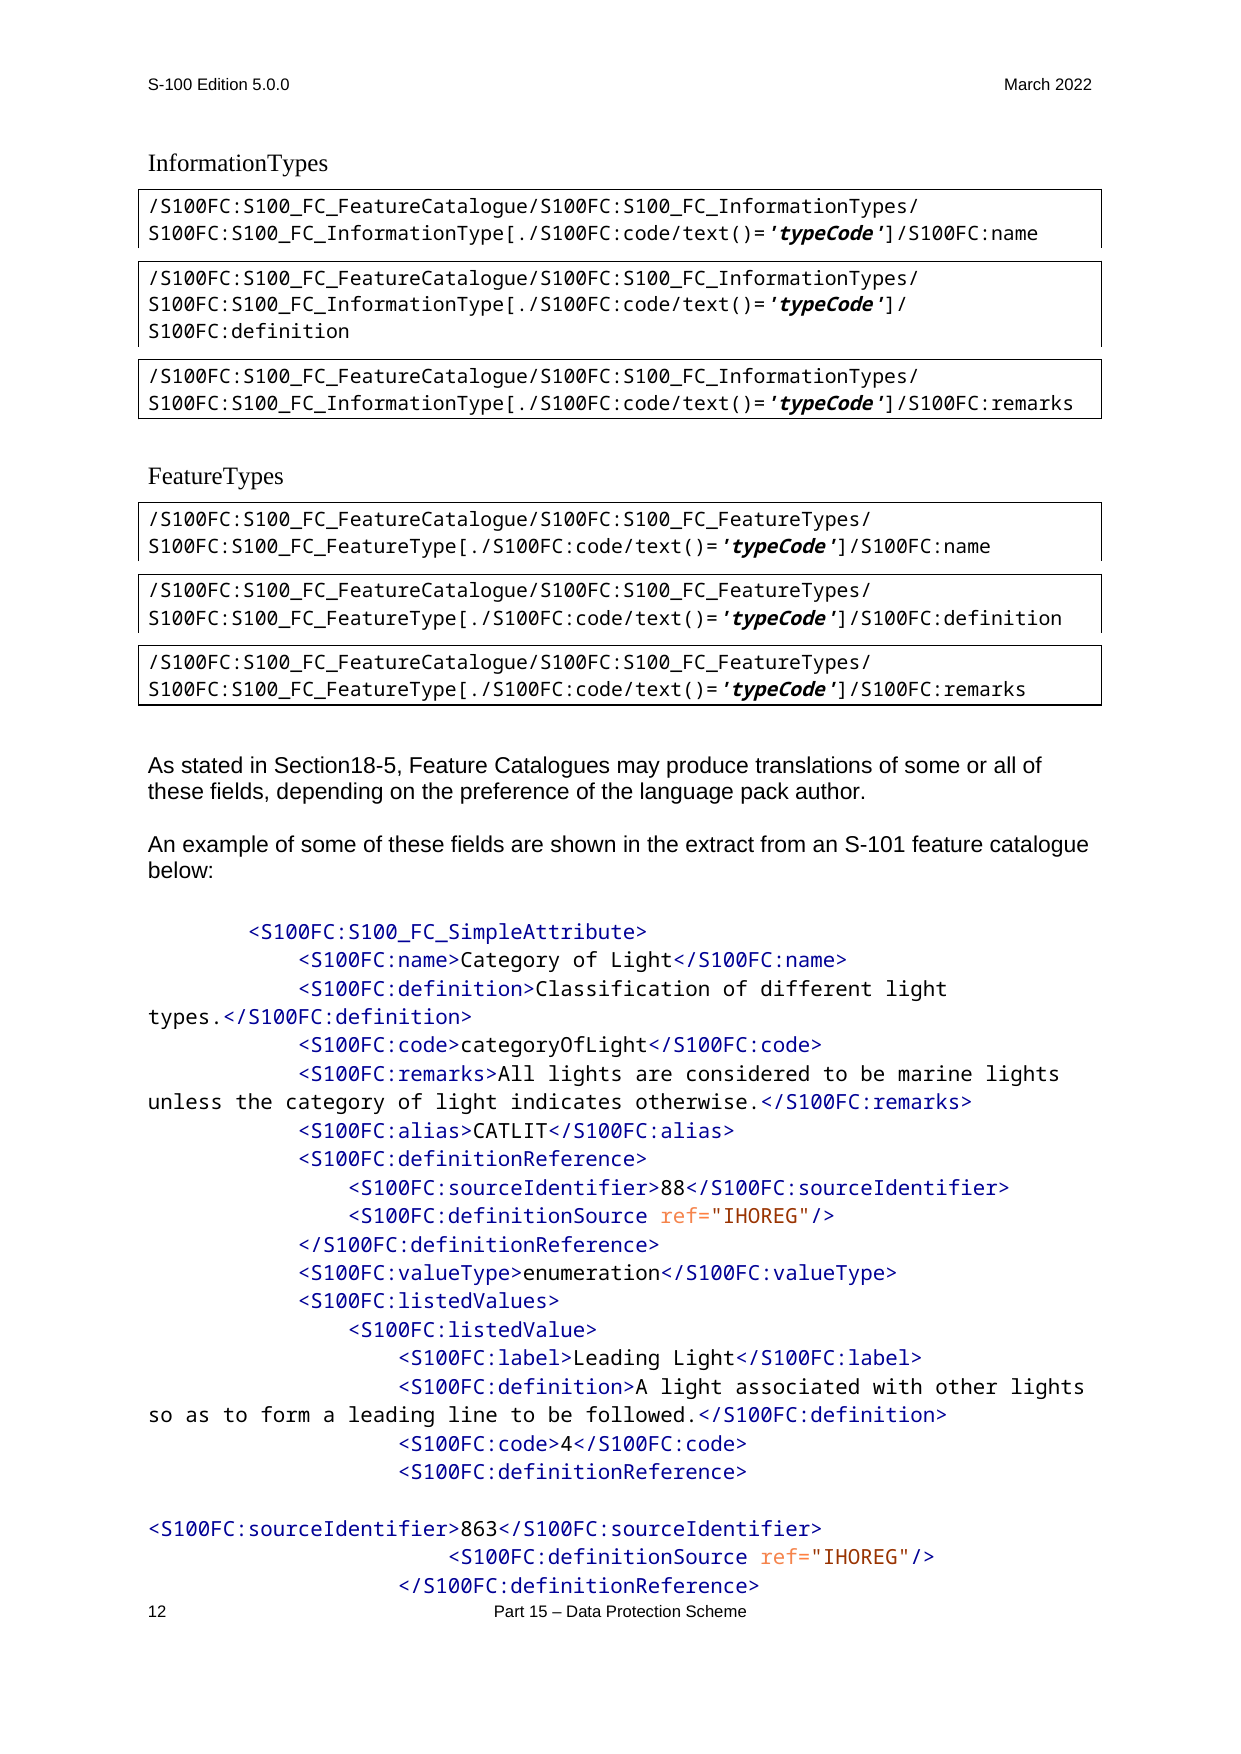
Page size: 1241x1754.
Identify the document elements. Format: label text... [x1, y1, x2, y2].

text InformationTypes [148, 148, 1092, 176]
text /S100FC:S100_FC_FeatureCatalogue/S100FC:S100_FC_FeatureTypes/S100FC:S100_FC_FeatureType[./S100FC:code/text()='typeCode']/S100FC:definition [139, 575, 1101, 633]
text An example of some of these fields are shown in the extract from an S-101 feature catalogue below: [148, 831, 1092, 883]
text /S100FC:S100_FC_FeatureCatalogue/S100FC:S100_FC_FeatureTypes/S100FC:S100_FC_FeatureType[./S100FC:code/text()='typeCode']/S100FC:remarks [139, 646, 1101, 704]
text As stated in Section18-5, Feature Catalogues may produce translations of some or all of these fields, depending on the preference of the language pack author. [148, 752, 1092, 804]
text /S100FC:S100_FC_FeatureCatalogue/S100FC:S100_FC_InformationTypes/S100FC:S100_FC_InformationType[./S100FC:code/text()='typeCode']/S100FC:definition [139, 262, 1101, 347]
text FeatureTypes [148, 461, 1092, 489]
text /S100FC:S100_FC_FeatureCatalogue/S100FC:S100_FC_FeatureTypes/S100FC:S100_FC_FeatureType[./S100FC:code/text()='typeCode']/S100FC:name [139, 503, 1101, 561]
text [148, 917, 1092, 1599]
text /S100FC:S100_FC_FeatureCatalogue/S100FC:S100_FC_InformationTypes/S100FC:S100_FC_InformationType[./S100FC:code/text()='typeCode']/S100FC:name [139, 190, 1101, 248]
text /S100FC:S100_FC_FeatureCatalogue/S100FC:S100_FC_InformationTypes/S100FC:S100_FC_InformationType[./S100FC:code/text()='typeCode']/S100FC:remarks [139, 360, 1101, 418]
